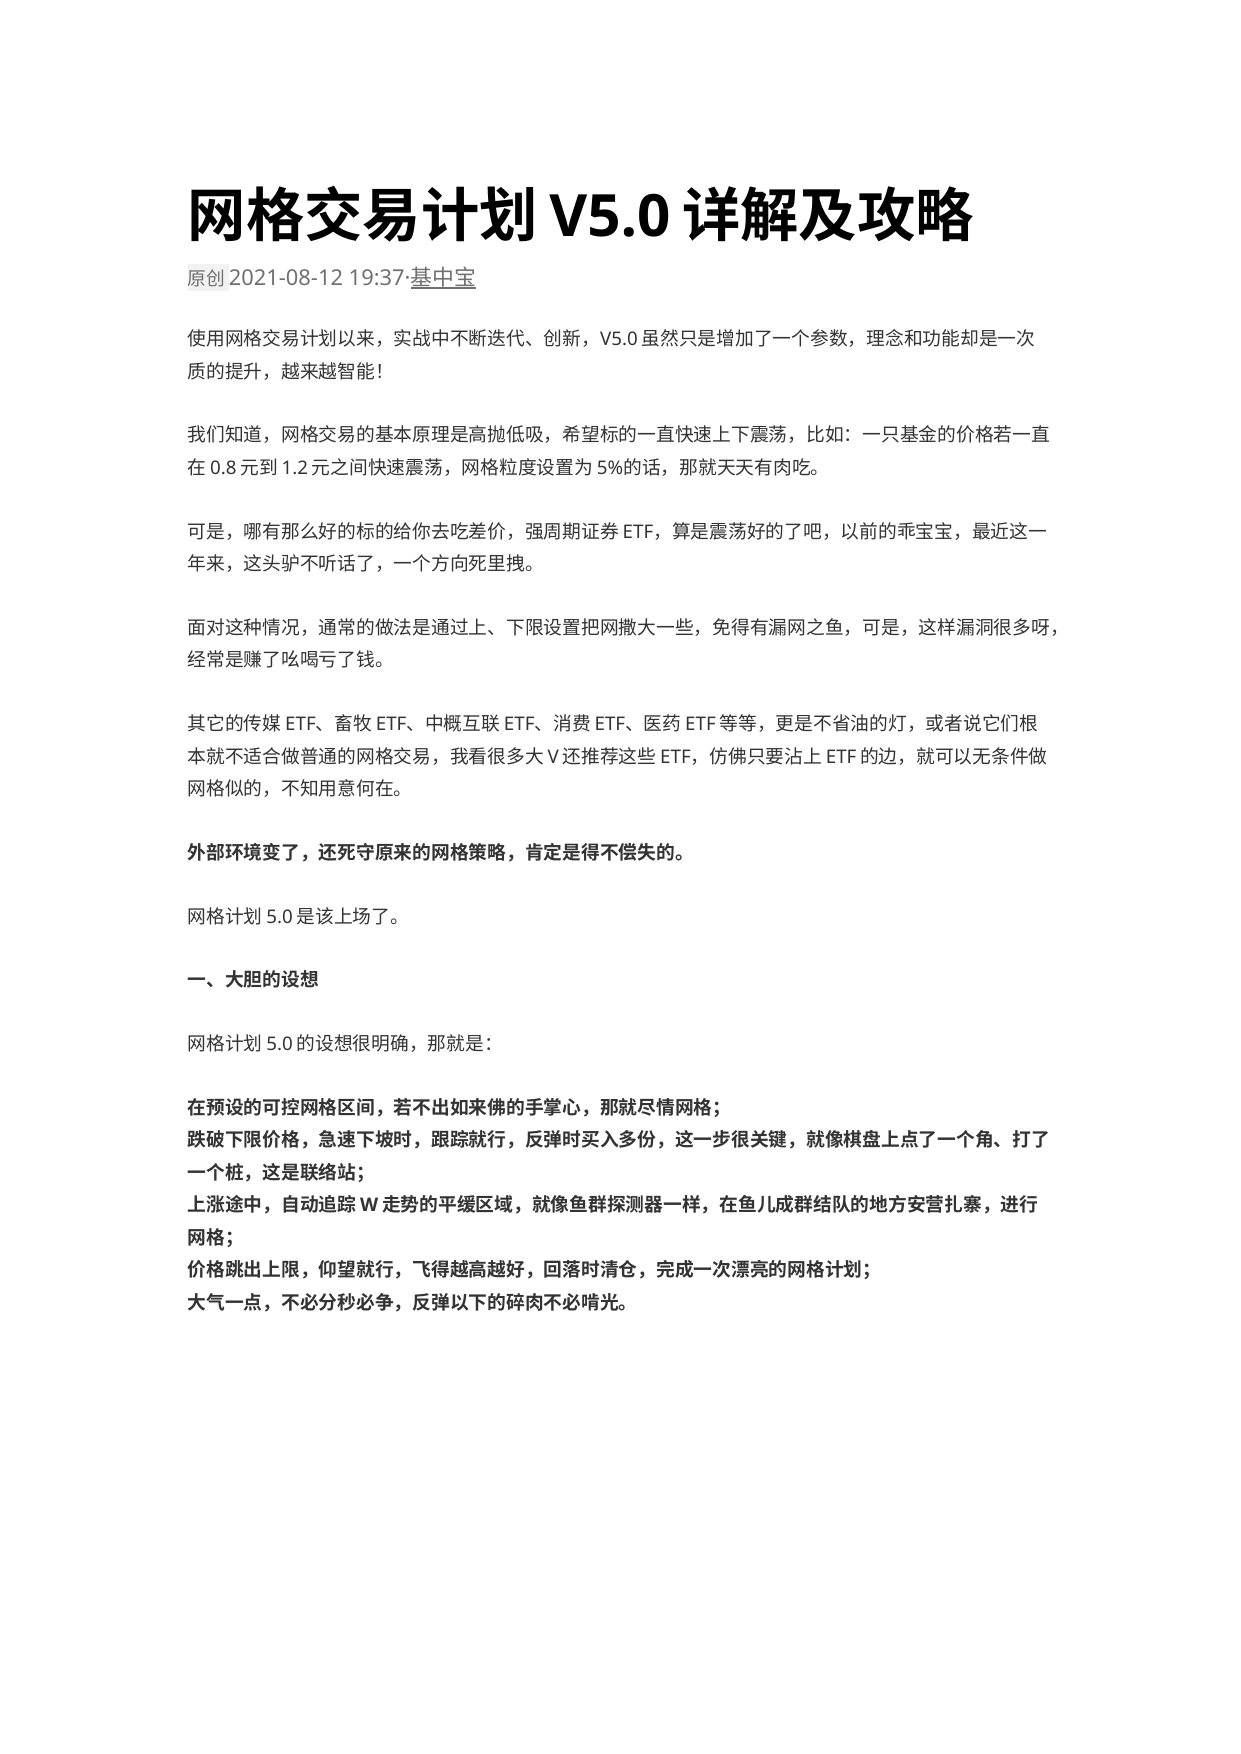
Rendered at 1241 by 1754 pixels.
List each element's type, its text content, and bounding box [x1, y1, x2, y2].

text 在预设的可控网格区间，若不出如来佛的手掌心，那就尽情网格； [187, 1090, 1053, 1122]
text 网格计划5.0的设想很明确，那就是： [187, 1026, 1053, 1059]
text 可是，哪有那么好的标的给你去吃差价，强周期证券ETF，算是震荡好的了吧，以前的乖宝宝，最近这一年来，这头驴不听话了，一个方向死里拽。 [187, 514, 1053, 579]
text 一、大胆的设想 [187, 962, 1053, 995]
text 跌破下限价格，急速下坡时，跟踪就行，反弹时买入多份，这一步很关键，就像棋盘上点了一个角、打了一个桩，这是联络站； [187, 1122, 1053, 1187]
text 网格计划5.0是该上场了。 [187, 899, 1053, 931]
text 原创2021-08-12 19:37·基中宝 [187, 259, 1053, 292]
text 我们知道，网格交易的基本原理是高抛低吸，希望标的一直快速上下震荡，比如：一只基金的价格若一直在0.8元到1.2元之间快速震荡，网格粒度设置为5%的话，那就天天有肉吃。 [187, 417, 1053, 482]
text 上涨途中，自动追踪W走势的平缓区域，就像鱼群探测器一样，在鱼儿成群结队的地方安营扎寨，进行网格； [187, 1187, 1053, 1252]
text 外部环境变了，还死守原来的网格策略，肯定是得不偿失的。 [187, 835, 1053, 867]
text 价格跳出上限，仰望就行，飞得越高越好，回落时清仓，完成一次漂亮的网格计划； [187, 1252, 1053, 1285]
text 其它的传媒ETF、畜牧ETF、中概互联ETF、消费ETF、医药ETF等等，更是不省油的灯，或者说它们根本就不适合做普通的网格交易，我看很多大V还推荐这些ETF，仿佛只要沾上ETF的边，就可以无条件做网格似的，不知用意何在。 [187, 706, 1053, 804]
text 网格交易计划V5.0详解及攻略 [187, 162, 1053, 259]
text 大气一点，不必分秒必争，反弹以下的碎肉不必啃光。 [187, 1285, 1053, 1317]
text 使用网格交易计划以来，实战中不断迭代、创新，V5.0虽然只是增加了一个参数，理念和功能却是一次质的提升，越来越智能！ [187, 321, 1053, 386]
text 面对这种情况，通常的做法是通过上、下限设置把网撒大一些，免得有漏网之鱼，可是，这样漏洞很多呀，经常是赚了吆喝亏了钱。 [187, 610, 1053, 675]
